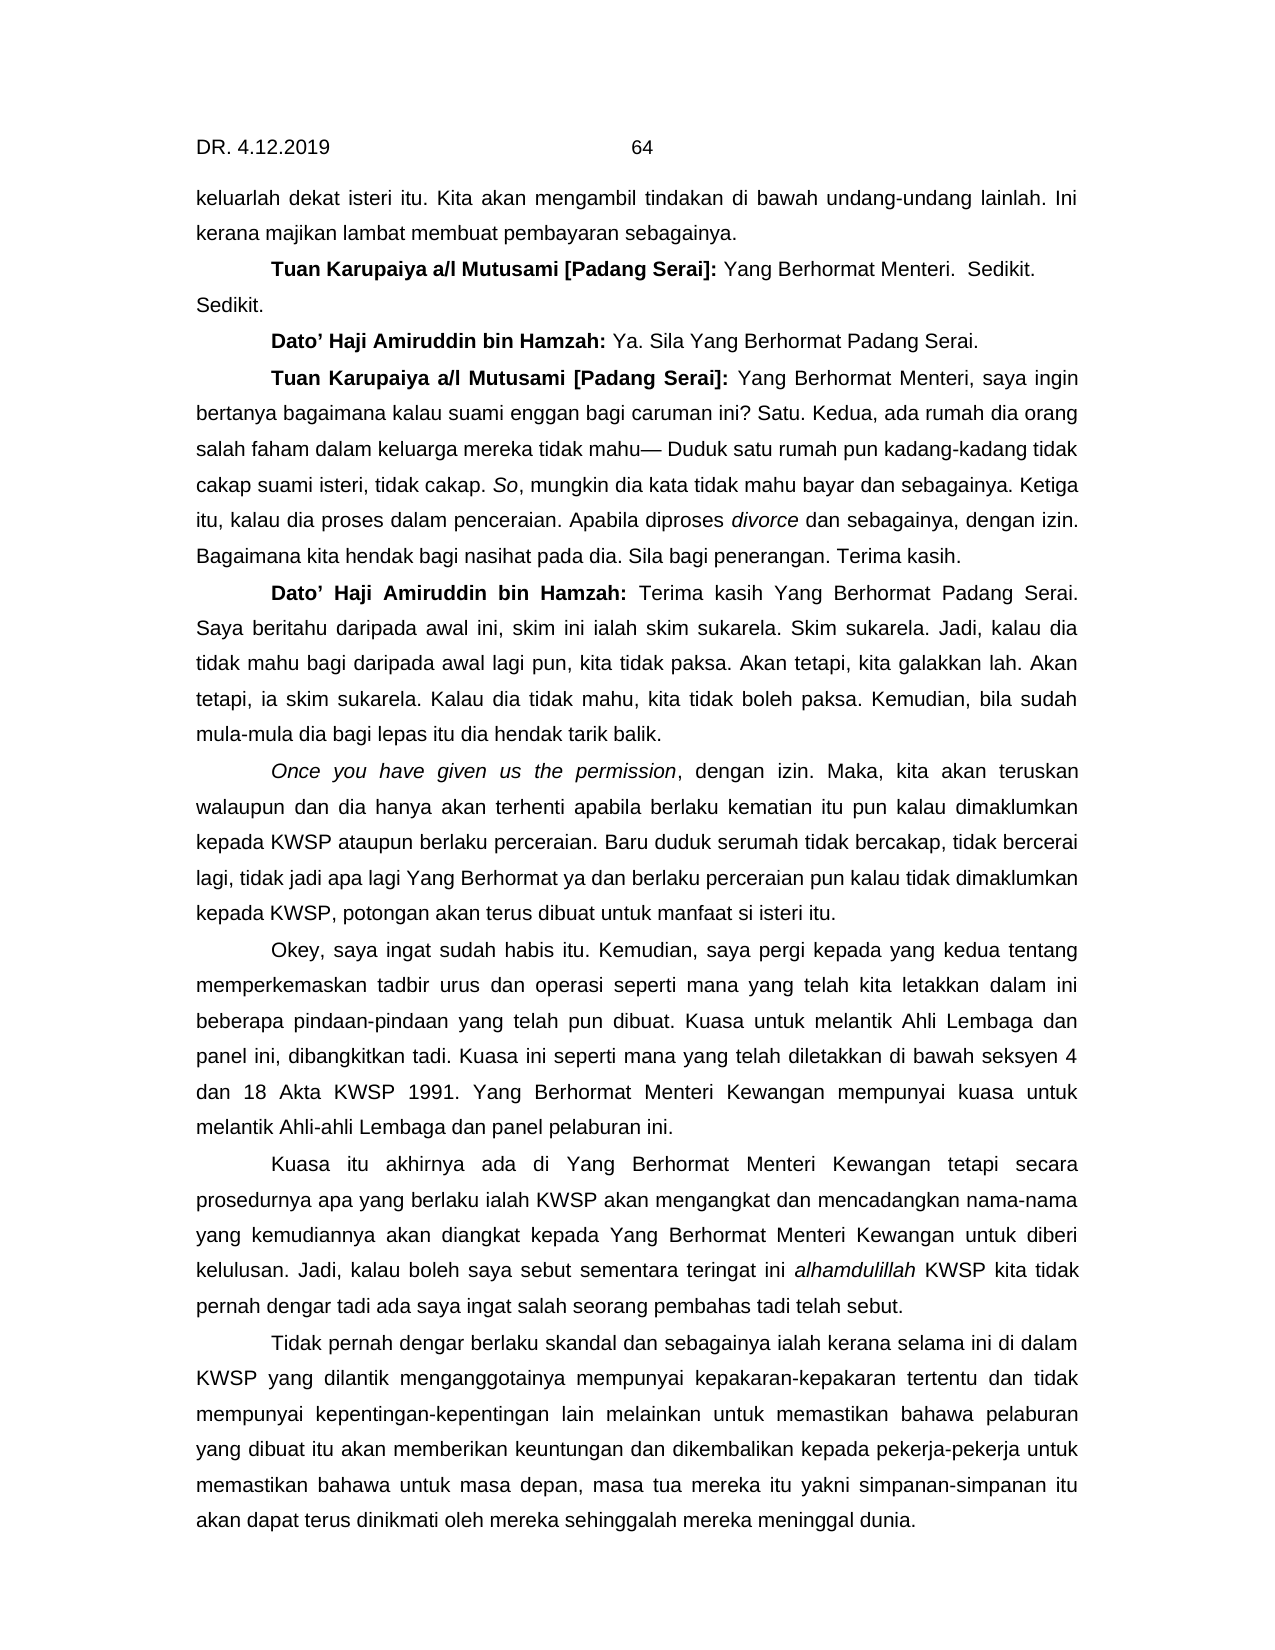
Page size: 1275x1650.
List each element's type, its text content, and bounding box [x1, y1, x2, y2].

text Dato’ Haji Amiruddin bin Hamzah: Ya. Sila Yang Berhormat Padang Serai. [271, 328, 1125, 352]
text Tuan Karupaiya a/l Mutusami [Padang Serai]: Yang Berhormat Menteri. Sedikit. [271, 257, 1125, 281]
text DR. 4.12.2019 64 [196, 135, 1125, 159]
text Once you have given us the permission, dengan izin. Maka, kita akan teruskan walaupun dan dia hanya akan terhenti apabila berlaku kematian itu pun kalau dimaklumkan kepada KWSP ataupun berlaku perceraian. Baru duduk serumah tidak bercakap, tidak bercerai lagi, tidak jadi apa lagi Yang Berhormat ya dan berlaku perceraian pun kalau tidak dimaklumkan kepada KWSP, potongan akan terus dibuat untuk manfaat si isteri itu. [196, 759, 1079, 925]
text Okey, saya ingat sudah habis itu. Kemudian, saya pergi kepada yang kedua tentang memperkemaskan tadbir urus dan operasi seperti mana yang telah kita letakkan dalam ini beberapa pindaan-pindaan yang telah pun dibuat. Kuasa untuk melantik Ahli Lembaga dan panel ini, dibangkitkan tadi. Kuasa ini seperti mana yang telah diletakkan di bawah seksyen 4 dan 18 Akta KWSP 1991. Yang Berhormat Menteri Kewangan mempunyai kuasa untuk melantik Ahli-ahli Lembaga dan panel pelaburan ini. [196, 938, 1079, 1139]
text Tidak pernah dengar berlaku skandal dan sebagainya ialah kerana selama ini di dalam KWSP yang dilantik menganggotainya mempunyai kepakaran-kepakaran tertentu dan tidak mempunyai kepentingan-kepentingan lain melainkan untuk memastikan bahawa pelaburan yang dibuat itu akan memberikan keuntungan dan dikembalikan kepada pekerja-pekerja untuk memastikan bahawa untuk masa depan, masa tua mereka itu yakni simpanan-simpanan itu akan dapat terus dinikmati oleh mereka sehinggalah mereka meninggal dunia. [196, 1331, 1079, 1532]
text Sedikit. [196, 292, 1125, 316]
text keluarlah dekat isteri itu. Kita akan mengambil tindakan di bawah undang-undang lainlah. Ini kerana majikan lambat membuat pembayaran sebagainya. [196, 186, 1079, 245]
text Kuasa itu akhirnya ada di Yang Berhormat Menteri Kewangan tetapi secara prosedurnya apa yang berlaku ialah KWSP akan mengangkat dan mencadangkan nama-nama yang kemudiannya akan diangkat kepada Yang Berhormat Menteri Kewangan untuk diberi kelulusan. Jadi, kalau boleh saya sebut sementara teringat ini alhamdulillah KWSP kita tidak pernah dengar tadi ada saya ingat salah seorang pembahas tadi telah sebut. [196, 1152, 1079, 1318]
text Tuan Karupaiya a/l Mutusami [Padang Serai]: Yang Berhormat Menteri, saya ingin bertanya bagaimana kalau suami enggan bagi caruman ini? Satu. Kedua, ada rumah dia orang salah faham dalam keluarga mereka tidak mahu— Duduk satu rumah pun kadang-kadang tidak cakap suami isteri, tidak cakap. So, mungkin dia kata tidak mahu bayar dan sebagainya. Ketiga itu, kalau dia proses dalam penceraian. Apabila diproses divorce dan sebagainya, dengan izin. Bagaimana kita hendak bagi nasihat pada dia. Sila bagi penerangan. Terima kasih. [196, 366, 1079, 568]
text Dato’ Haji Amiruddin bin Hamzah: Terima kasih Yang Berhormat Padang Serai. Saya beritahu daripada awal ini, skim ini ialah skim sukarela. Skim sukarela. Jadi, kalau dia tidak mahu bagi daripada awal lagi pun, kita tidak paksa. Akan tetapi, kita galakkan lah. Akan tetapi, ia skim sukarela. Kalau dia tidak mahu, kita tidak boleh paksa. Kemudian, bila sudah mula-mula dia bagi lepas itu dia hendak tarik balik. [196, 580, 1079, 746]
